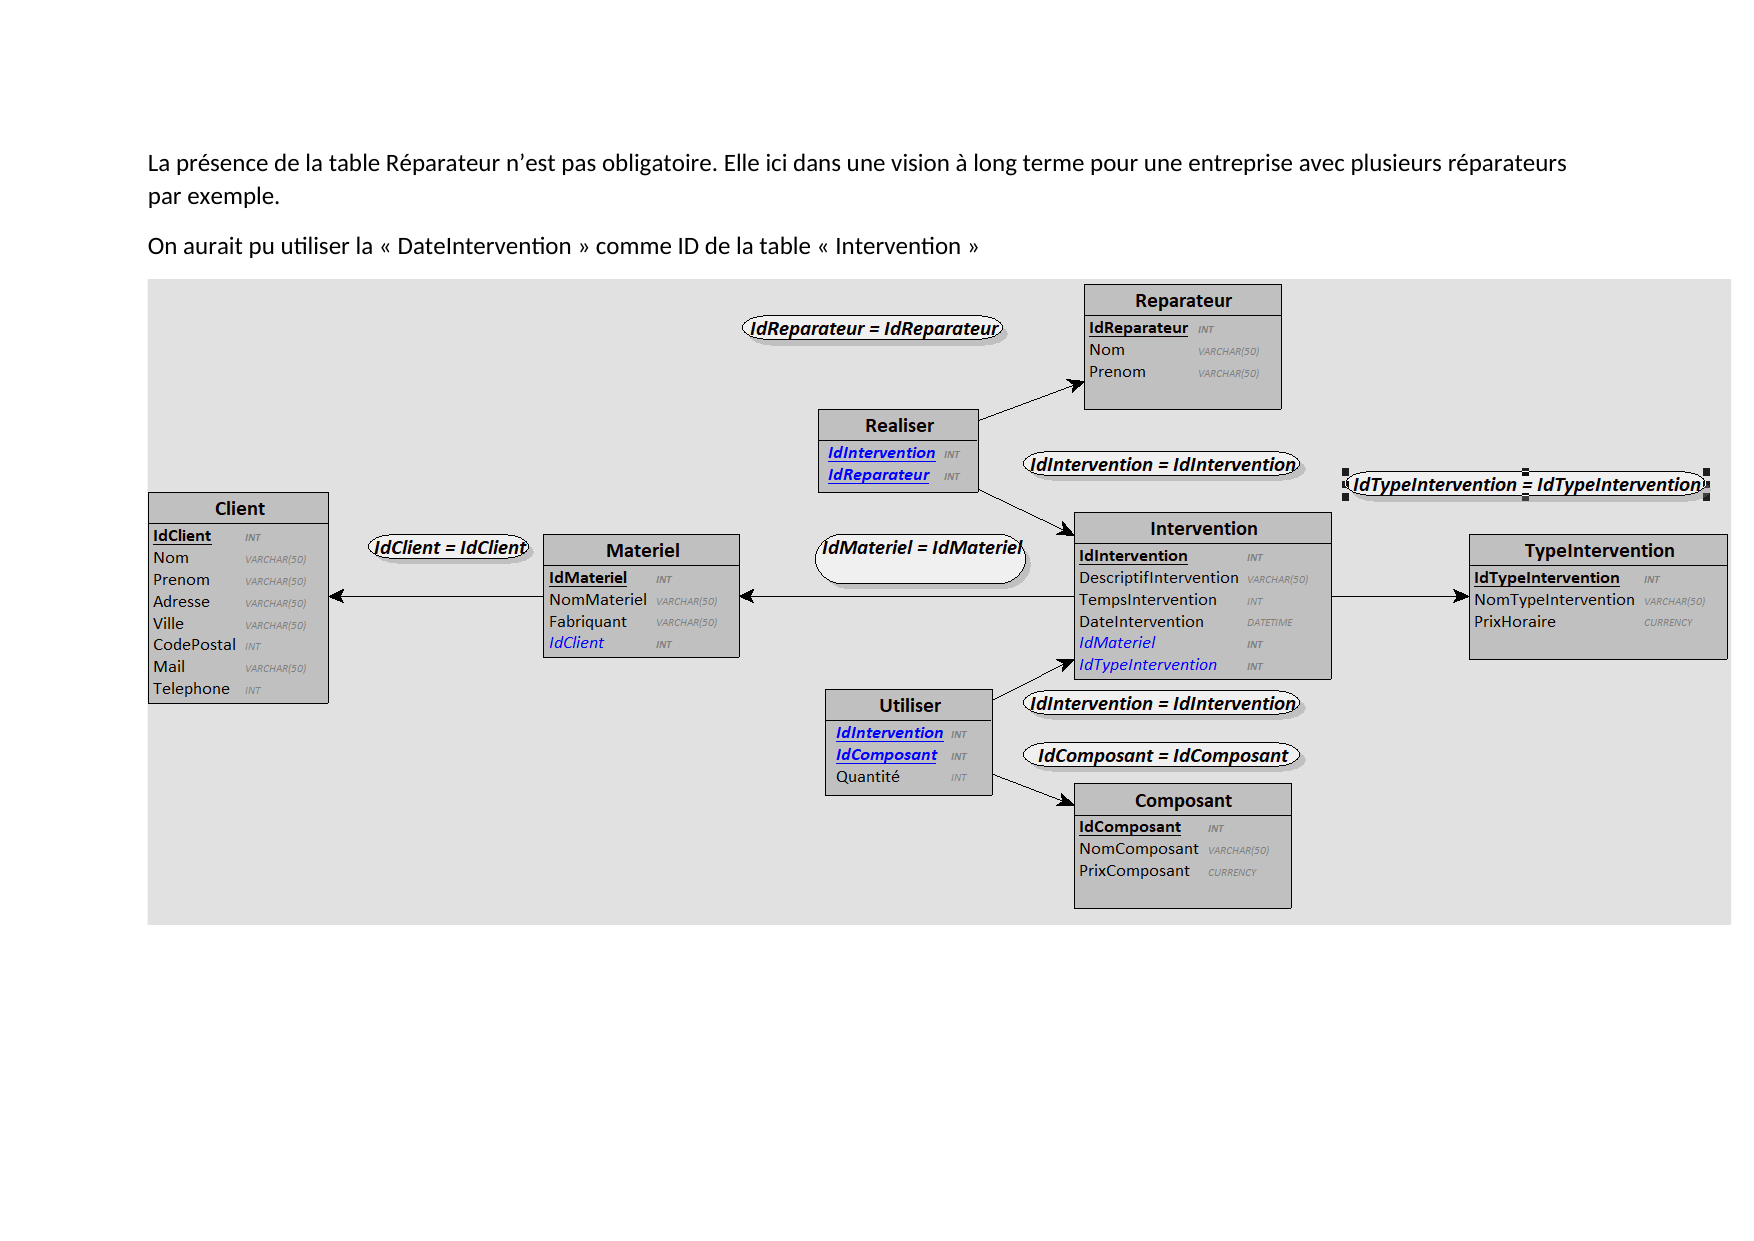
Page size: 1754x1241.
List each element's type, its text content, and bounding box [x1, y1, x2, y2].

picture [147, 279, 1732, 925]
text La présence de la table Réparateur n’est pas obligatoire. Elle ici dans une vision à long terme pour une entreprise avec plusieurs réparateurs par exemple. [148, 148, 1606, 211]
text On aurait pu utiliser la « DateIntervention » comme ID de la table « Intervention » [148, 230, 1606, 261]
